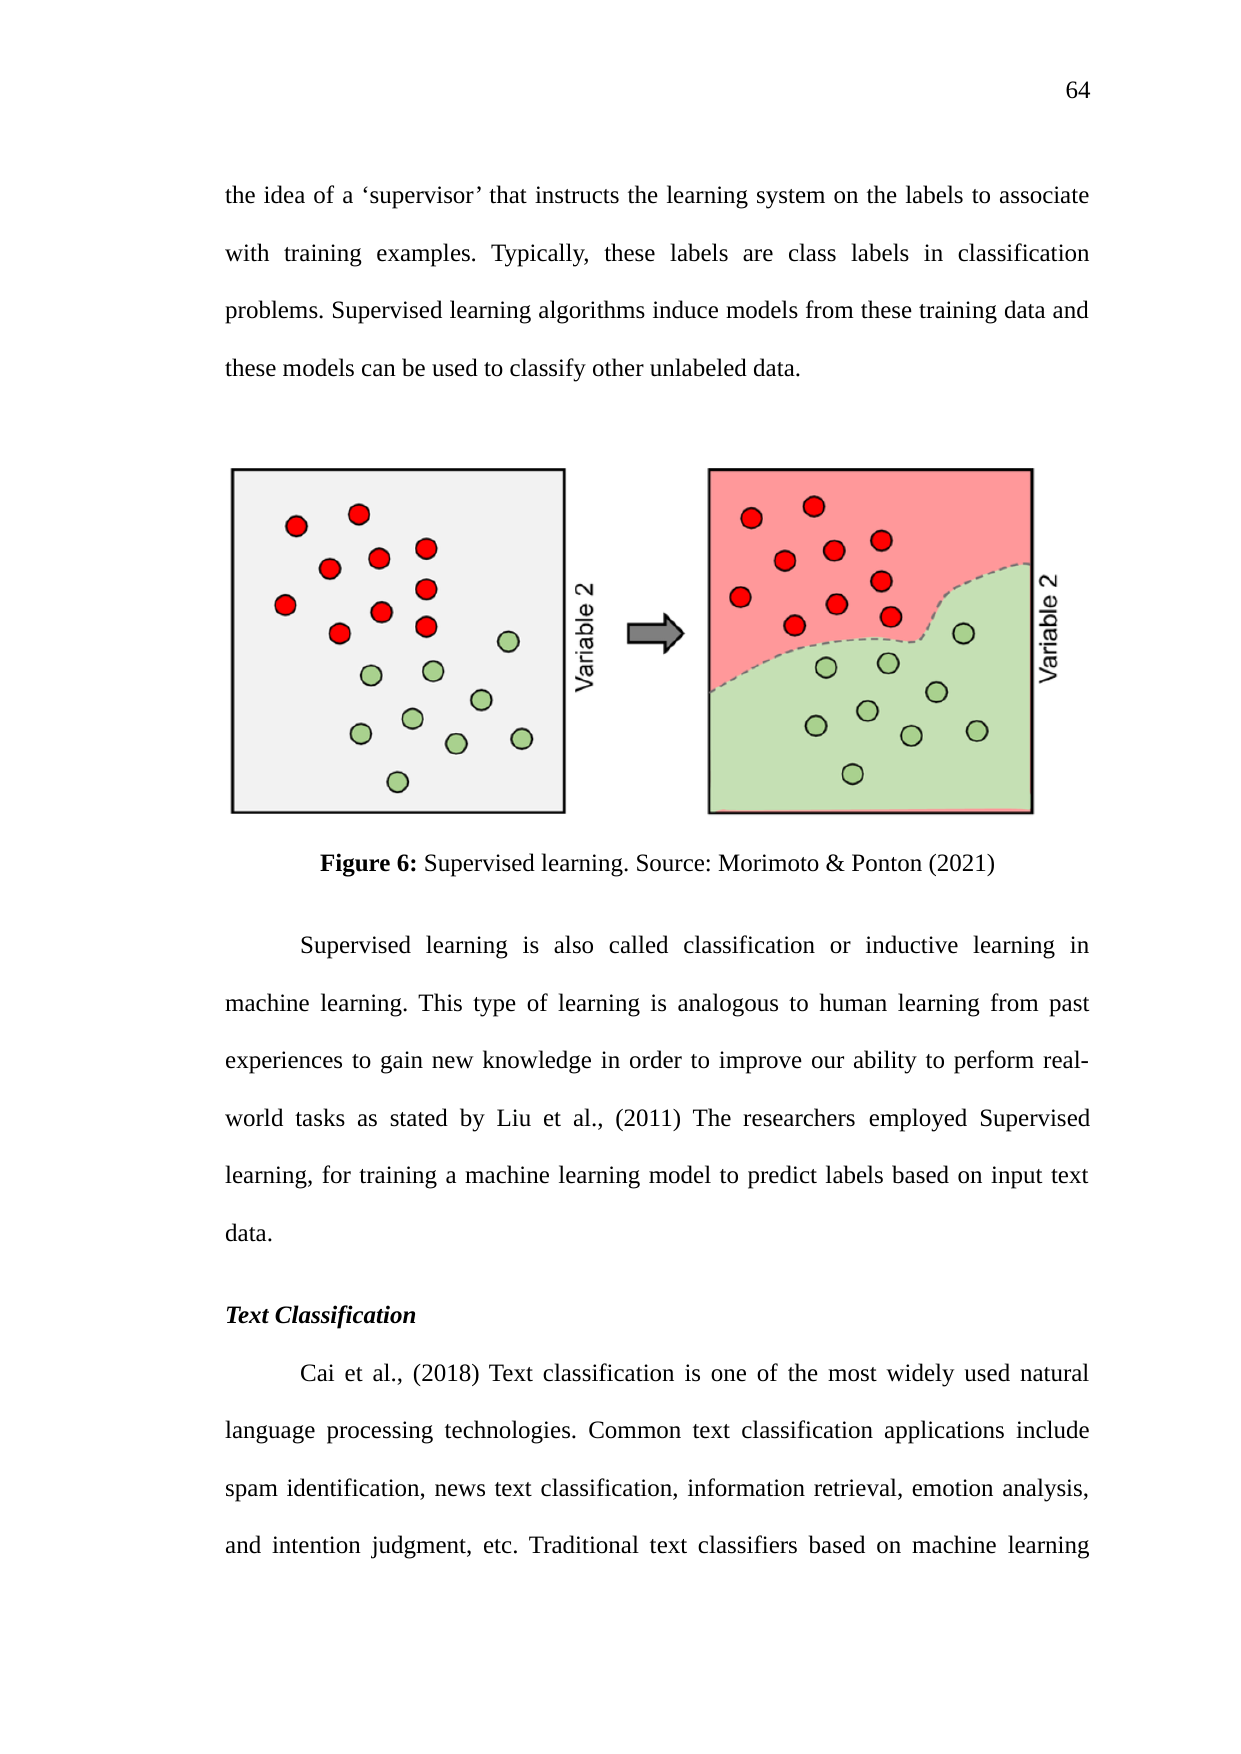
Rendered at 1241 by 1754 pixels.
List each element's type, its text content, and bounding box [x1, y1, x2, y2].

text Text Classification [225, 1300, 1090, 1329]
picture [226, 468, 1069, 819]
text Figure 6: Supervised learning. Source: Morimoto & Ponton (2021) [225, 848, 1090, 876]
text Supervised learning is also called classification or inductive learning in machine learning. This type of learning is analogous to human learning from past experiences to gain new knowledge in order to improve our ability to perform real-world tasks as stated by Liu et al., (2011) The researchers employed Supervised learning, for training a machine learning model to predict labels based on input text data. [225, 930, 1090, 1246]
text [225, 180, 1090, 381]
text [225, 1358, 1090, 1559]
